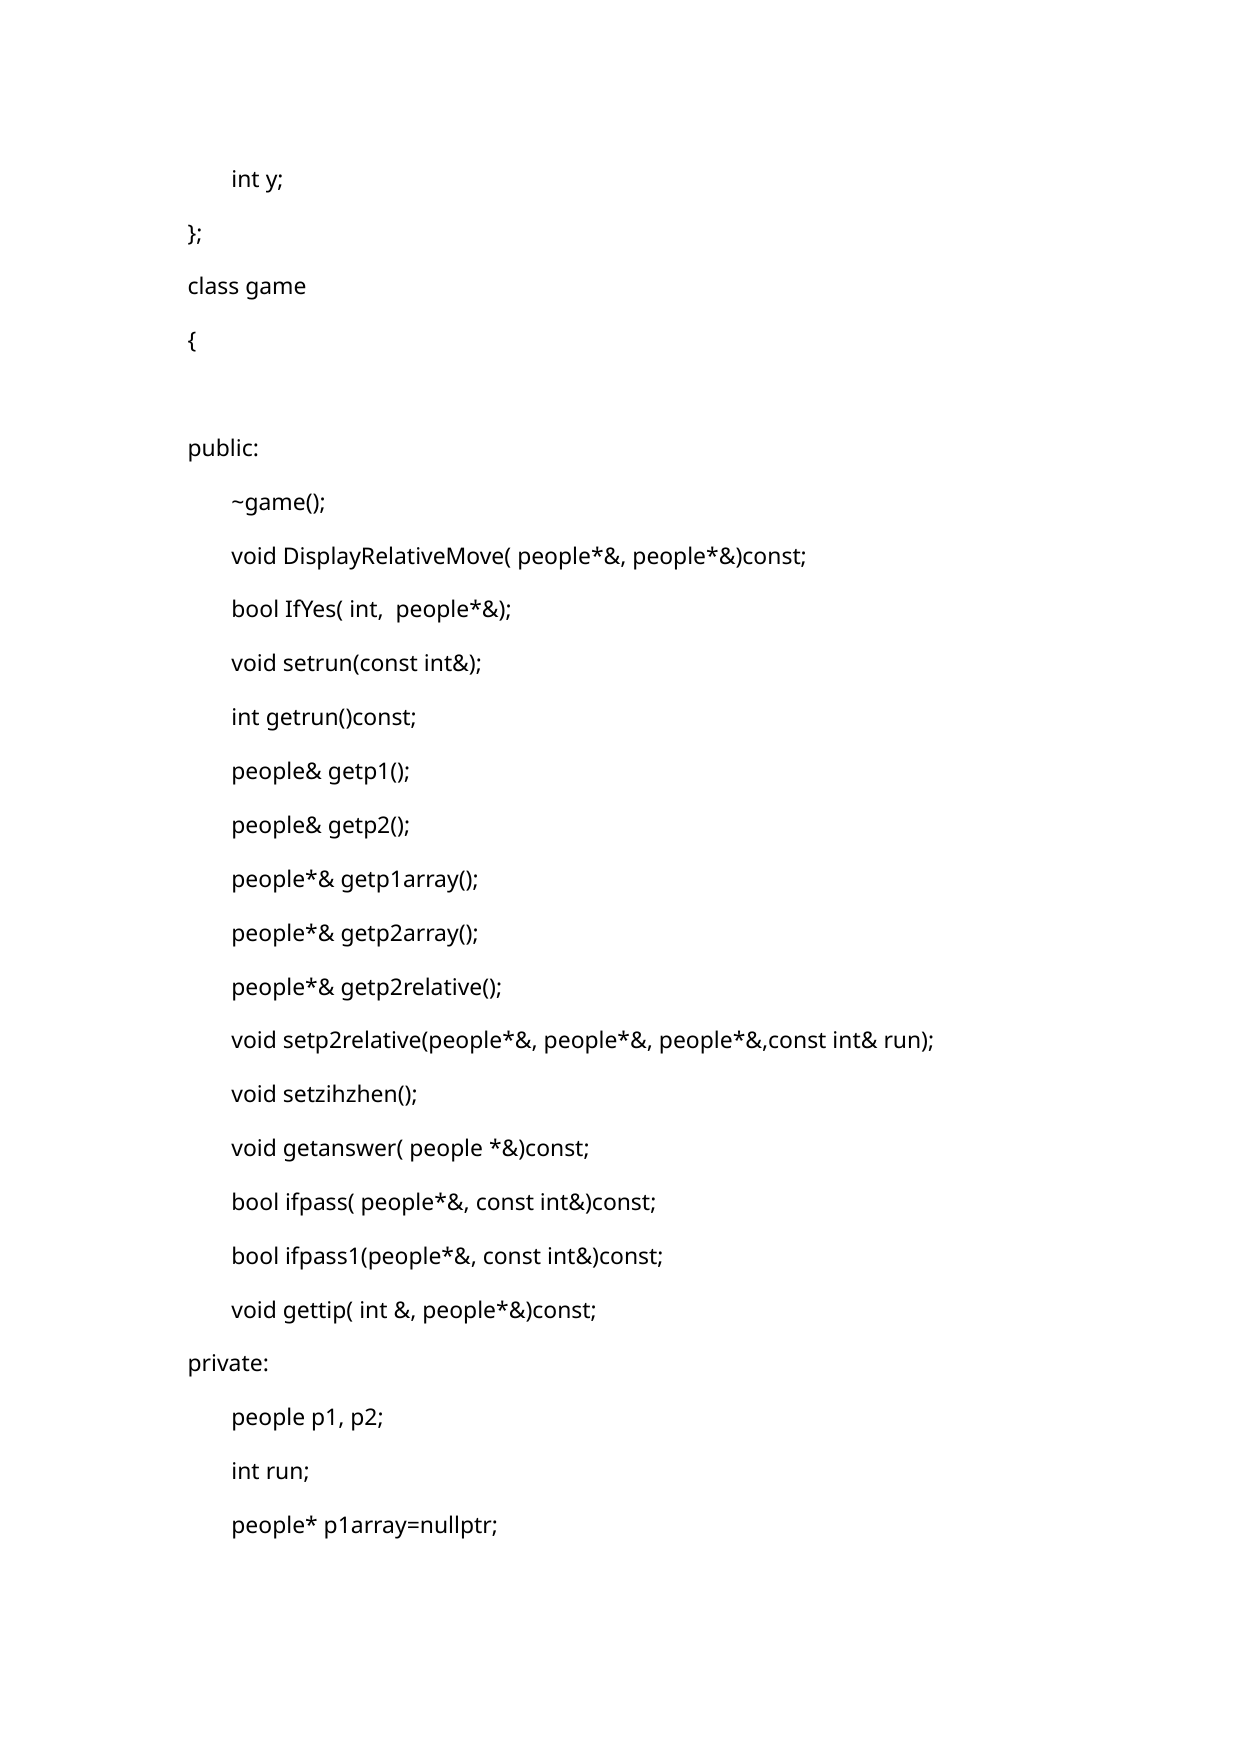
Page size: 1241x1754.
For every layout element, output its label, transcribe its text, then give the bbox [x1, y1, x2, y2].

text bool ifpass( people*&, const int&)const; [187, 1185, 1053, 1218]
text bool ifpass1(people*&, const int&)const; [187, 1239, 1053, 1272]
text people p1, p2; [187, 1401, 1053, 1433]
text bool IfYes( int, people*&); [187, 593, 1053, 625]
text people*& getp2relative(); [187, 970, 1053, 1002]
text people& getp2(); [187, 808, 1053, 841]
text void DisplayRelativeMove( people*&, people*&)const; [187, 539, 1053, 571]
text int getrun()const; [187, 701, 1053, 733]
text void gettip( int &, people*&)const; [187, 1293, 1053, 1325]
text people*& getp1array(); [187, 862, 1053, 894]
text }; [187, 216, 1053, 248]
text int y; [187, 162, 1053, 194]
text int run; [187, 1454, 1053, 1487]
text void setzihzhen(); [187, 1077, 1053, 1110]
text void getanswer( people *&)const; [187, 1131, 1053, 1164]
text private: [187, 1347, 1053, 1379]
text { [187, 323, 1053, 356]
text people& getp1(); [187, 754, 1053, 787]
text people*& getp2array(); [187, 916, 1053, 948]
text class game [187, 270, 1053, 302]
text void setp2relative(people*&, people*&, people*&,const int& run); [187, 1024, 1053, 1056]
text public: [187, 431, 1053, 464]
text people* p1array=nullptr; [187, 1508, 1053, 1541]
text void setrun(const int&); [187, 647, 1053, 679]
text ~game(); [187, 485, 1053, 518]
